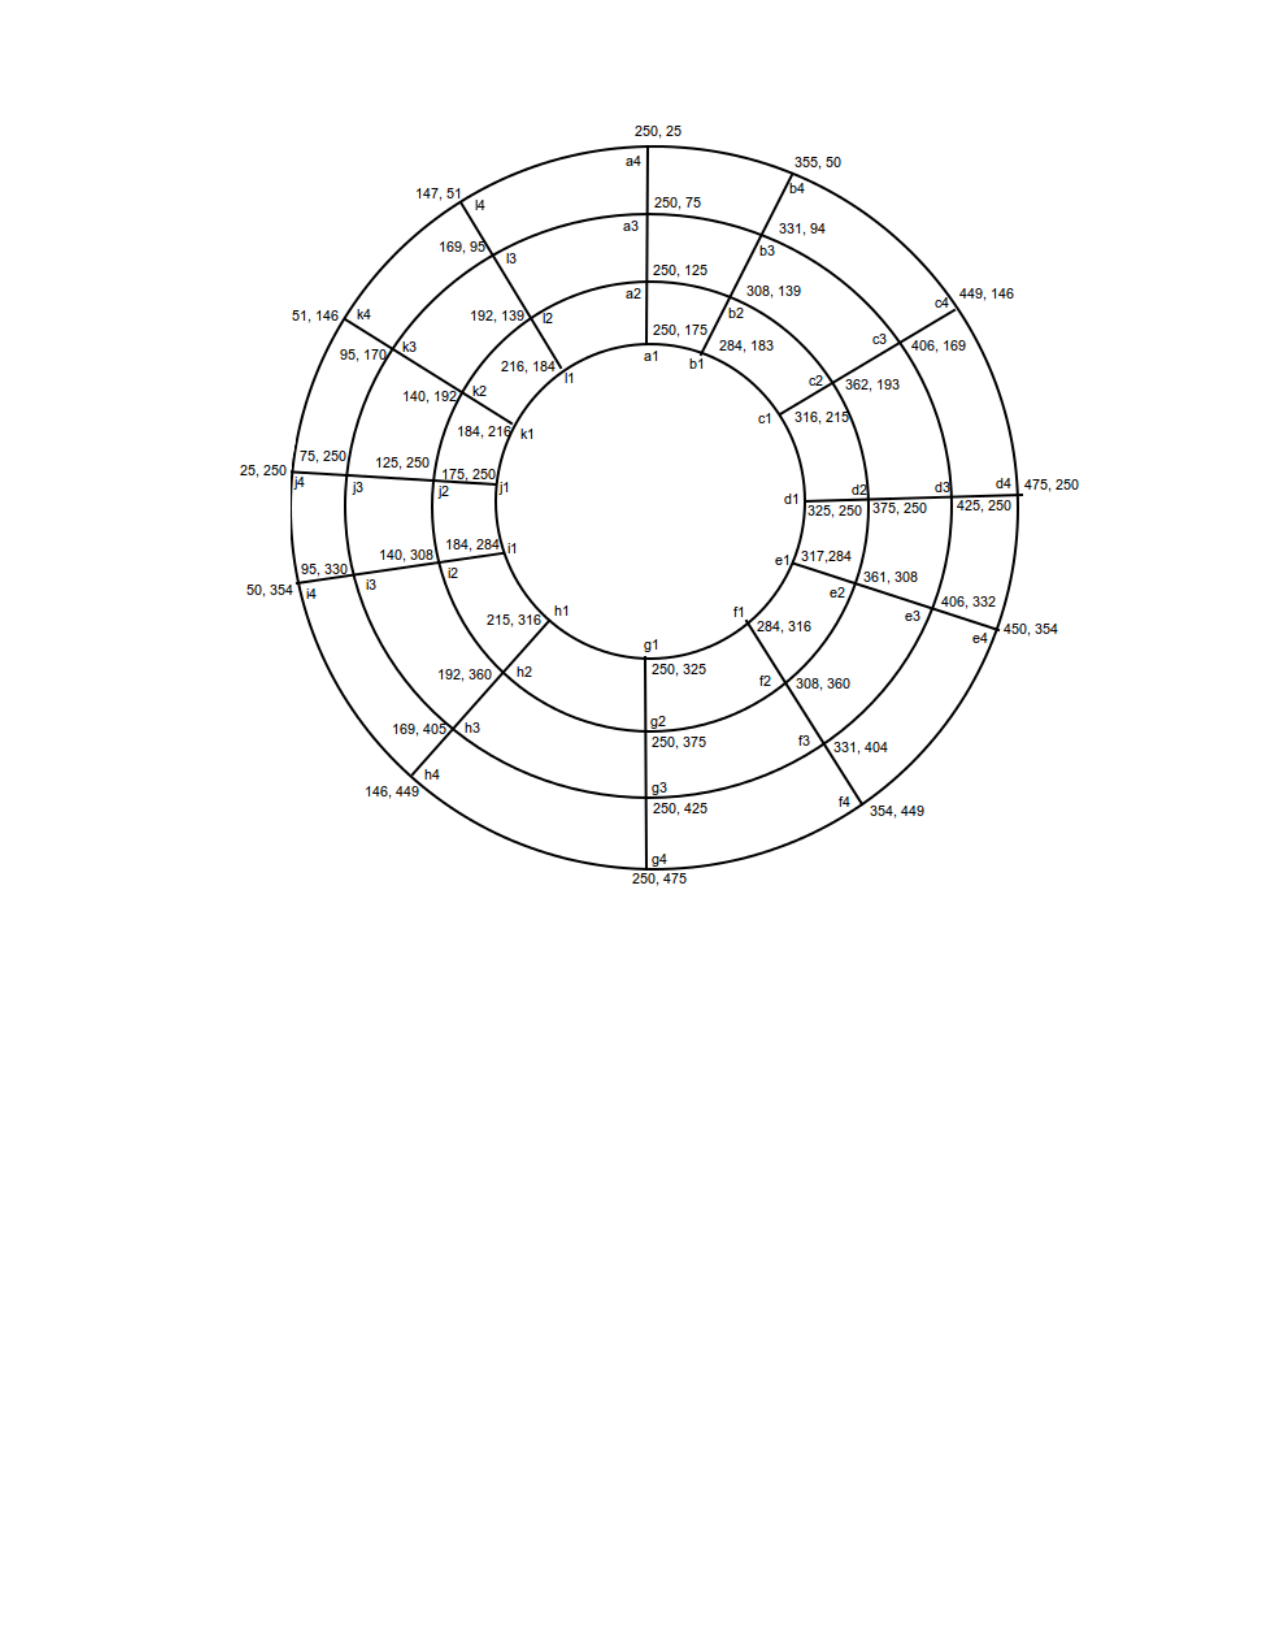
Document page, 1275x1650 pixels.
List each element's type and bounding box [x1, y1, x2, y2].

picture [118, 118, 1157, 898]
